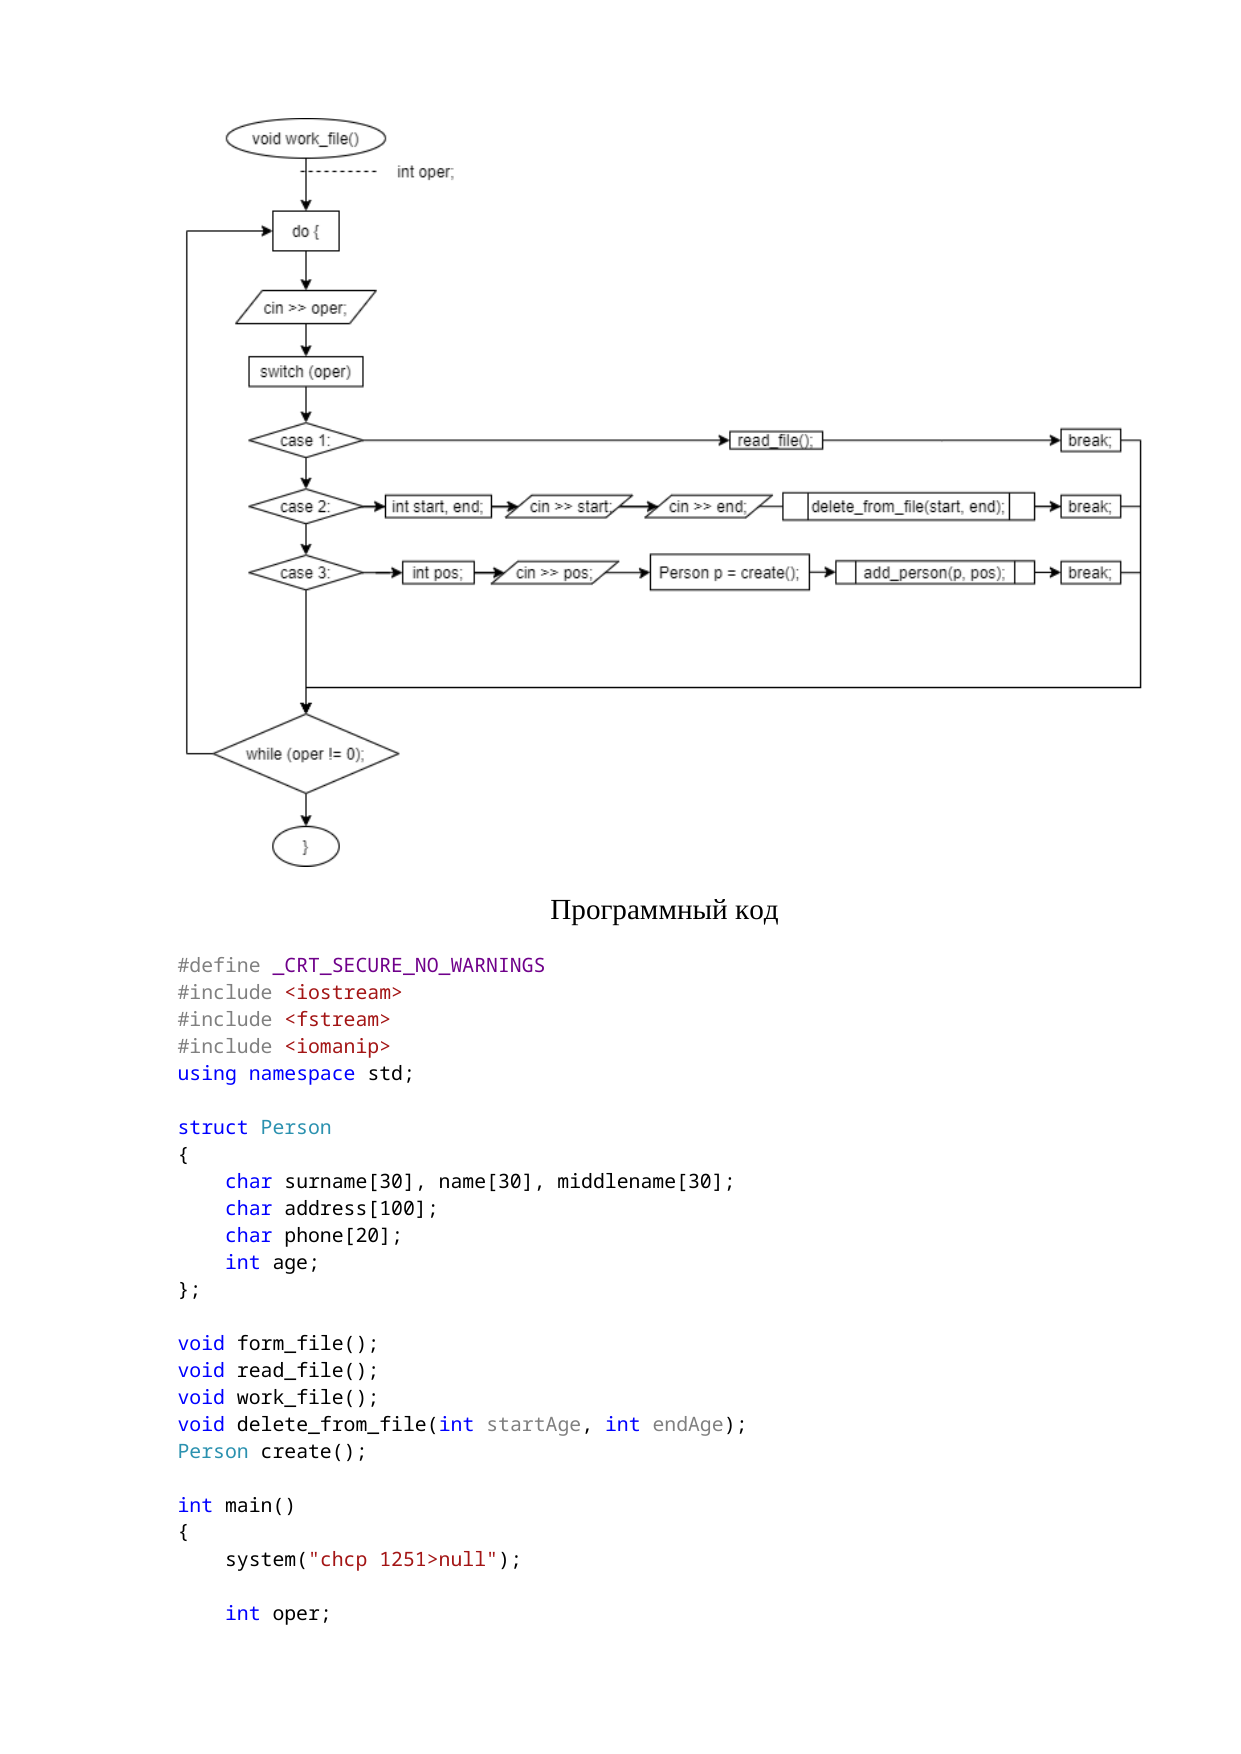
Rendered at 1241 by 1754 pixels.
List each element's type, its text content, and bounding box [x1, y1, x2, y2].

text struct Person [177, 1113, 1152, 1140]
text char address[100]; [177, 1194, 1152, 1221]
text #include <fstream> [177, 1005, 1152, 1032]
text char surname[30], name[30], middlename[30]; [177, 1167, 1152, 1194]
text Person create(); [177, 1437, 1152, 1464]
text { [177, 1140, 1152, 1167]
text using namespace std; [177, 1059, 1152, 1086]
text { [177, 1518, 1152, 1545]
text }; [177, 1275, 1152, 1302]
text char phone[20]; [177, 1221, 1152, 1248]
text #include <iostream> [177, 978, 1152, 1005]
text void delete_from_file(int startAge, int endAge); [177, 1410, 1152, 1437]
text system("chcp 1251>null"); [177, 1545, 1152, 1572]
text int oper; [177, 1599, 1152, 1626]
text void work_file(); [177, 1383, 1152, 1410]
text void form_file(); [177, 1329, 1152, 1356]
text void read_file(); [177, 1356, 1152, 1383]
picture [177, 118, 1152, 867]
text int age; [177, 1248, 1152, 1275]
text Программный код [177, 892, 1152, 925]
text #include <iomanip> [177, 1032, 1152, 1059]
text #define _CRT_SECURE_NO_WARNINGS [177, 951, 1152, 978]
text int main() [177, 1491, 1152, 1518]
